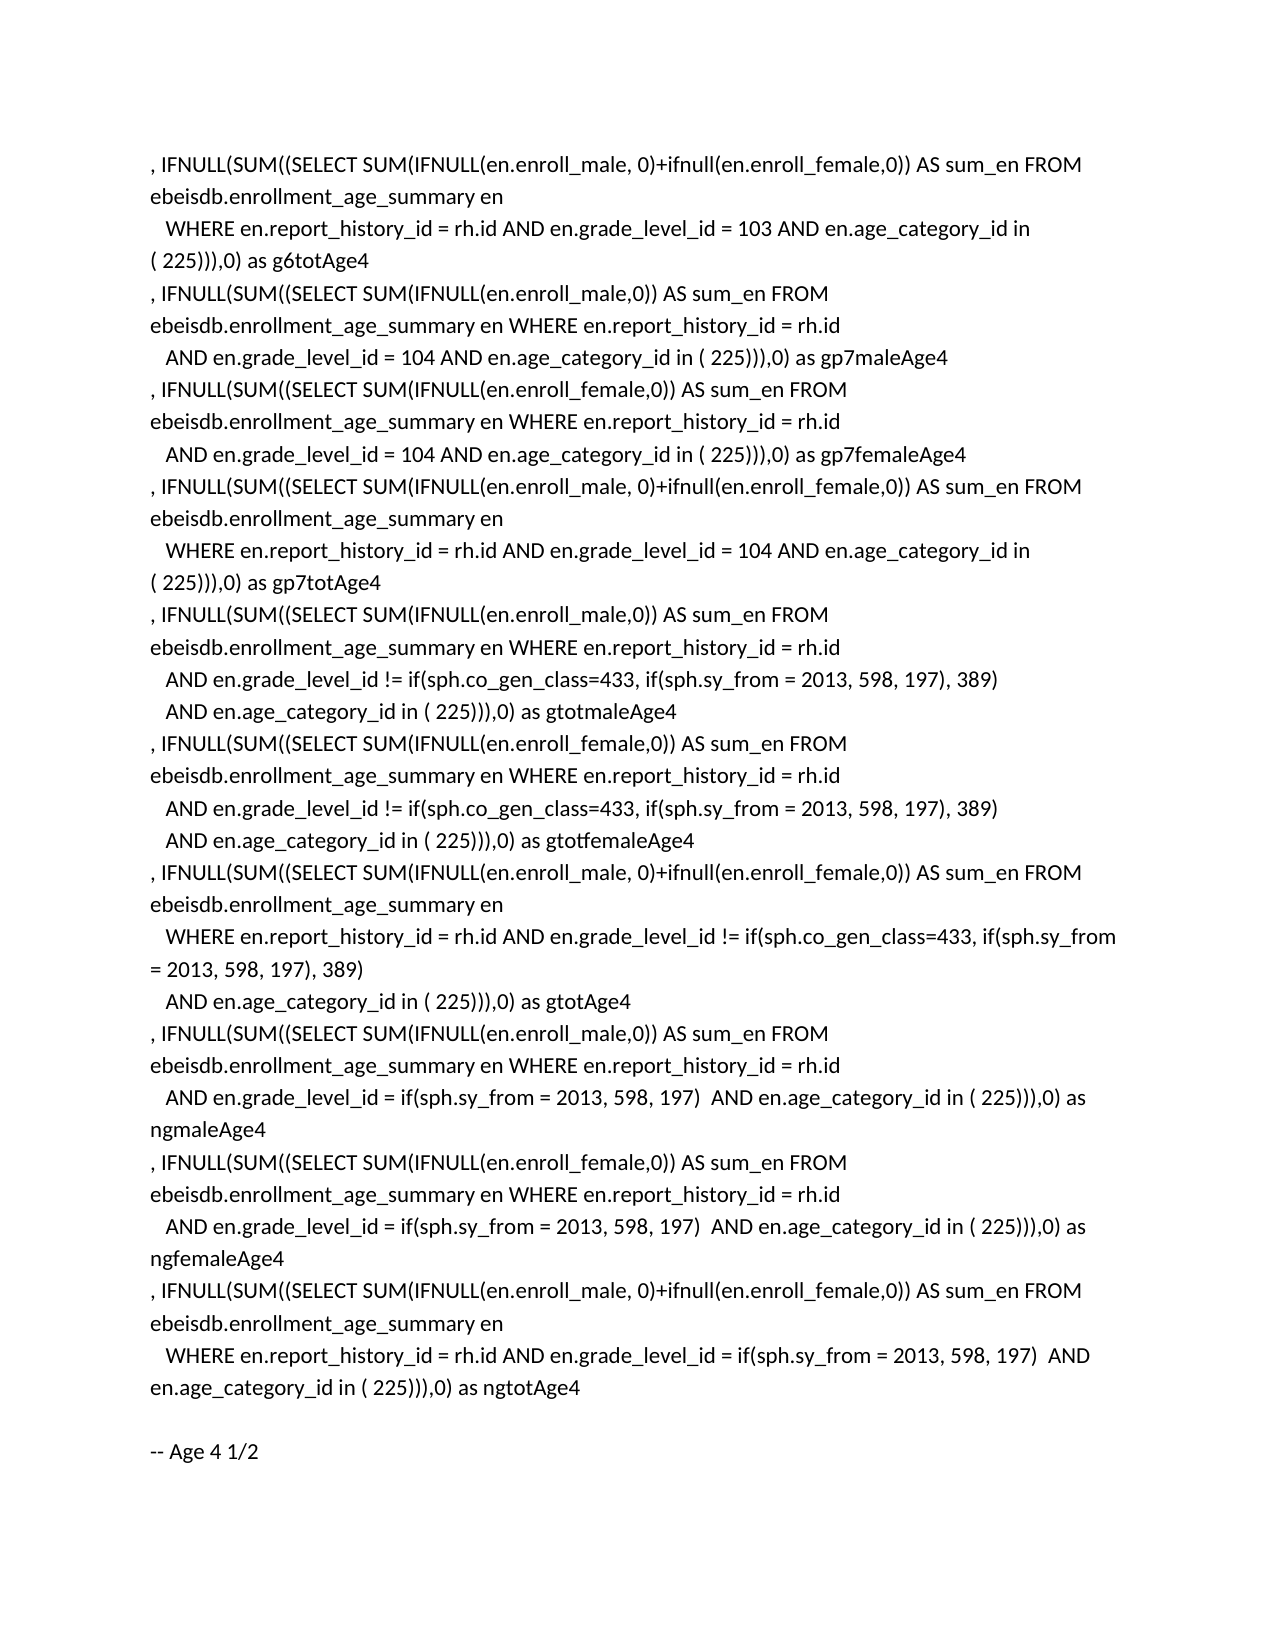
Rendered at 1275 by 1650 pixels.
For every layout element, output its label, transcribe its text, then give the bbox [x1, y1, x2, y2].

text AND en.grade_level_id != if(sph.co_gen_class=433, if(sph.sy_from = 2013, 598, 197), 389) [150, 794, 1125, 822]
text WHERE en.report_history_id = rh.id AND en.grade_level_id = 104 AND en.age_category_id in ( 225))),0) as gp7totAge4 [150, 536, 1125, 596]
text , IFNULL(SUM((SELECT SUM(IFNULL(en.enroll_male, 0)+ifnull(en.enroll_female,0)) AS sum_en FROM ebeisdb.enrollment_age_summary en [150, 150, 1125, 210]
text , IFNULL(SUM((SELECT SUM(IFNULL(en.enroll_male,0)) AS sum_en FROM ebeisdb.enrollment_age_summary en WHERE en.report_history_id = rh.id [150, 601, 1125, 661]
text AND en.age_category_id in ( 225))),0) as gtotfemaleAge4 [150, 826, 1125, 854]
text , IFNULL(SUM((SELECT SUM(IFNULL(en.enroll_male,0)) AS sum_en FROM ebeisdb.enrollment_age_summary en WHERE en.report_history_id = rh.id [150, 1019, 1125, 1079]
text -- Age 4 1/2 [150, 1437, 1125, 1466]
text AND en.grade_level_id = if(sph.sy_from = 2013, 598, 197) AND en.age_category_id in ( 225))),0) as ngfemaleAge4 [150, 1212, 1125, 1272]
text , IFNULL(SUM((SELECT SUM(IFNULL(en.enroll_female,0)) AS sum_en FROM ebeisdb.enrollment_age_summary en WHERE en.report_history_id = rh.id [150, 375, 1125, 436]
text WHERE en.report_history_id = rh.id AND en.grade_level_id = 103 AND en.age_category_id in ( 225))),0) as g6totAge4 [150, 214, 1125, 274]
text WHERE en.report_history_id = rh.id AND en.grade_level_id != if(sph.co_gen_class=433, if(sph.sy_from = 2013, 598, 197), 389) [150, 922, 1125, 983]
text , IFNULL(SUM((SELECT SUM(IFNULL(en.enroll_female,0)) AS sum_en FROM ebeisdb.enrollment_age_summary en WHERE en.report_history_id = rh.id [150, 729, 1125, 789]
text AND en.grade_level_id = 104 AND en.age_category_id in ( 225))),0) as gp7femaleAge4 [150, 440, 1125, 468]
text WHERE en.report_history_id = rh.id AND en.grade_level_id = if(sph.sy_from = 2013, 598, 197) AND en.age_category_id in ( 225))),0) as ngtotAge4 [150, 1341, 1125, 1401]
text AND en.age_category_id in ( 225))),0) as gtotAge4 [150, 987, 1125, 1015]
text , IFNULL(SUM((SELECT SUM(IFNULL(en.enroll_male, 0)+ifnull(en.enroll_female,0)) AS sum_en FROM ebeisdb.enrollment_age_summary en [150, 858, 1125, 918]
text , IFNULL(SUM((SELECT SUM(IFNULL(en.enroll_male, 0)+ifnull(en.enroll_female,0)) AS sum_en FROM ebeisdb.enrollment_age_summary en [150, 472, 1125, 532]
text AND en.grade_level_id != if(sph.co_gen_class=433, if(sph.sy_from = 2013, 598, 197), 389) [150, 665, 1125, 693]
text , IFNULL(SUM((SELECT SUM(IFNULL(en.enroll_male, 0)+ifnull(en.enroll_female,0)) AS sum_en FROM ebeisdb.enrollment_age_summary en [150, 1277, 1125, 1337]
text AND en.grade_level_id = 104 AND en.age_category_id in ( 225))),0) as gp7maleAge4 [150, 343, 1125, 371]
text , IFNULL(SUM((SELECT SUM(IFNULL(en.enroll_female,0)) AS sum_en FROM ebeisdb.enrollment_age_summary en WHERE en.report_history_id = rh.id [150, 1148, 1125, 1208]
text , IFNULL(SUM((SELECT SUM(IFNULL(en.enroll_male,0)) AS sum_en FROM ebeisdb.enrollment_age_summary en WHERE en.report_history_id = rh.id [150, 279, 1125, 339]
text AND en.age_category_id in ( 225))),0) as gtotmaleAge4 [150, 697, 1125, 725]
text AND en.grade_level_id = if(sph.sy_from = 2013, 598, 197) AND en.age_category_id in ( 225))),0) as ngmaleAge4 [150, 1083, 1125, 1144]
